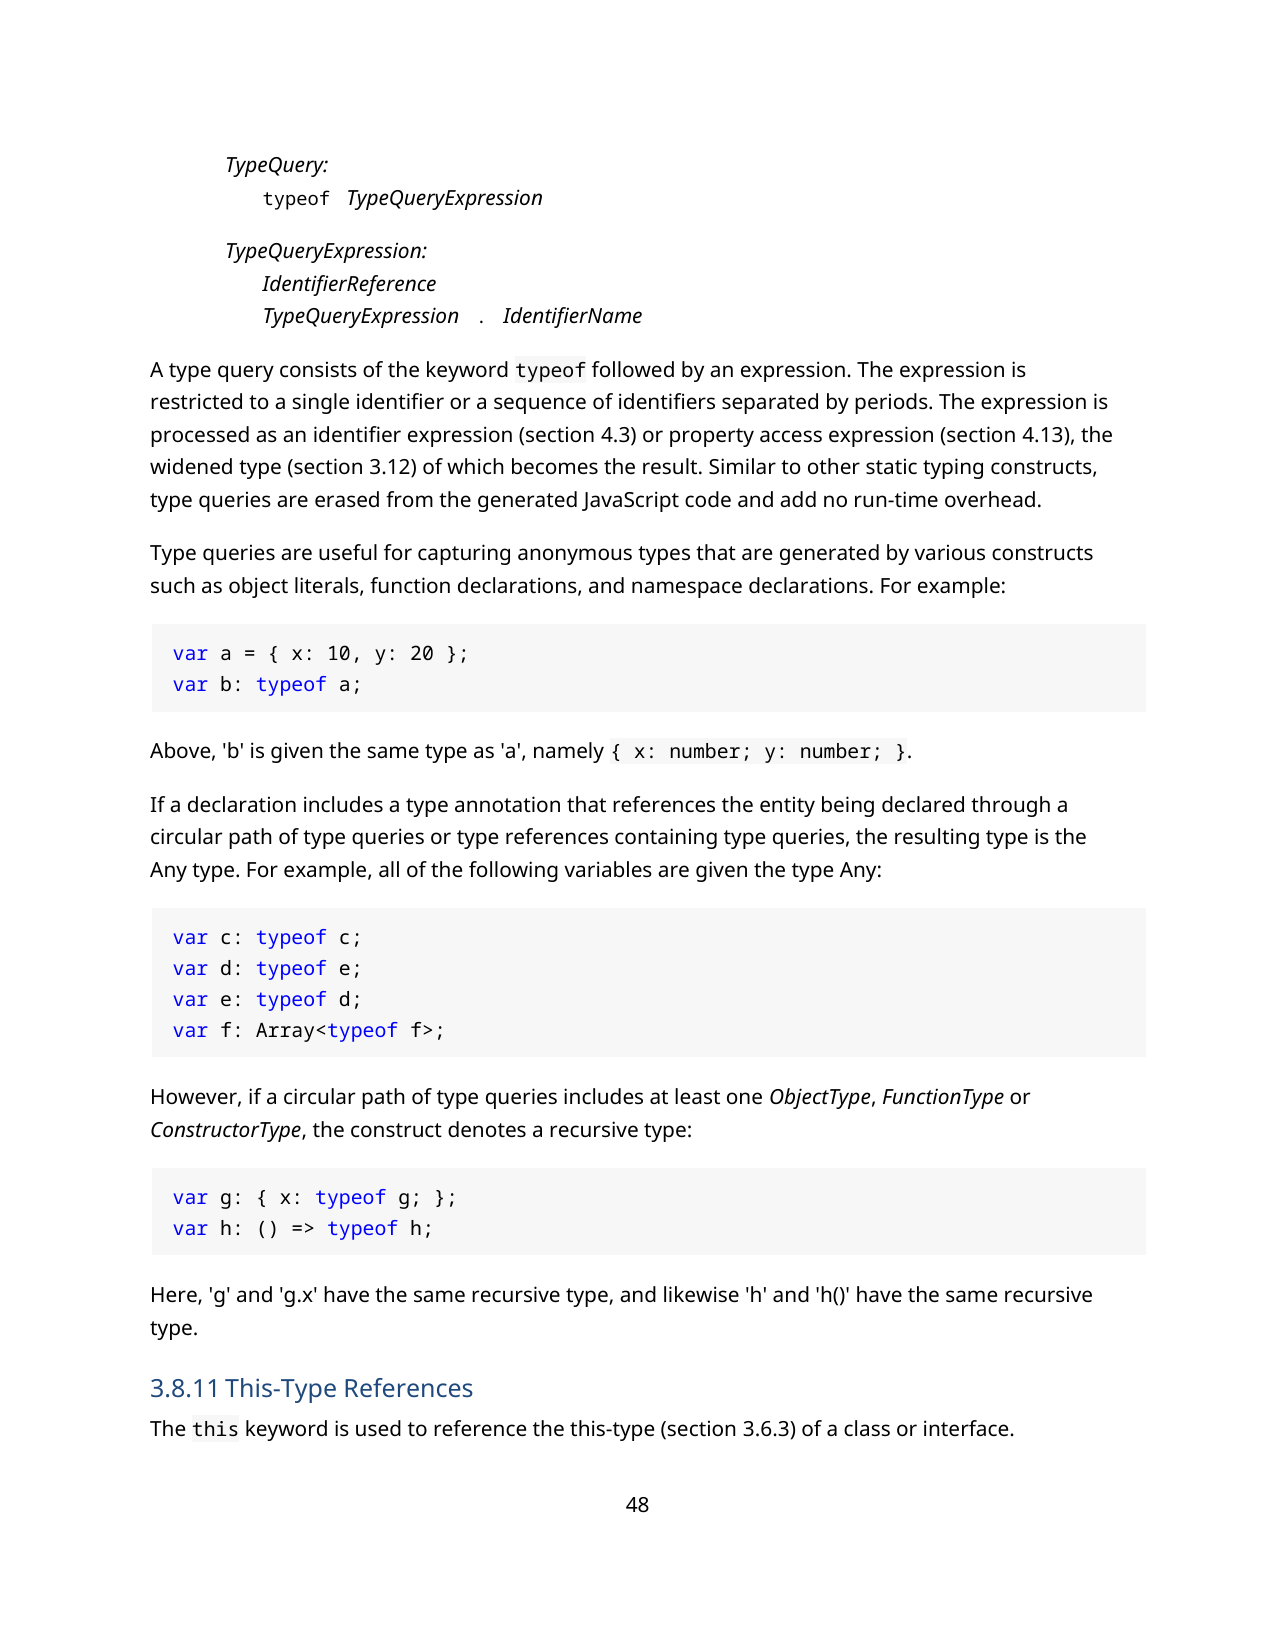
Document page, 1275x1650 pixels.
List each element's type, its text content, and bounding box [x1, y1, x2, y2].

text Type queries are useful for capturing anonymous types that are generated by various constructs such as object literals, function declarations, and namespace declarations. For example: [150, 538, 1125, 599]
text Here, 'g' and 'g.x' have the same recursive type, and likewise 'h' and 'h()' have the same recursive type. [150, 1280, 1125, 1341]
text var g: { x: typeof g; }; var h: () => typeof h; [164, 1181, 1133, 1243]
text Above, 'b' is given the same type as 'a', namely { x: number; y: number; }. [150, 736, 1125, 765]
text var c: typeof c; var d: typeof e; var e: typeof d; var f: Array<typeof f>; [164, 921, 1133, 1045]
subtitle This-Type References [150, 1370, 1125, 1404]
text TypeQuery: typeof TypeQueryExpression [225, 150, 1125, 211]
text However, if a circular path of type queries includes at least one ObjectType, FunctionType or ConstructorType, the construct denotes a recursive type: [150, 1082, 1125, 1143]
text If a declaration includes a type annotation that references the entity being declared through a circular path of type queries or type references containing type queries, the resulting type is the Any type. For example, all of the following variables are given the type Any: [150, 790, 1125, 883]
text var a = { x: 10, y: 20 }; var b: typeof a; [164, 637, 1133, 699]
text A type query consists of the keyword typeof followed by an expression. The expression is restricted to a single identifier or a sequence of identifiers separated by periods. The expression is processed as an identifier expression (section 4.3) or property access expression (section 4.13), the widened type (section 3.12) of which becomes the result. Similar to other static typing constructs, type queries are erased from the generated JavaScript code and add no run-time overhead. [150, 355, 1125, 513]
text TypeQueryExpression: IdentifierReference TypeQueryExpression . IdentifierName [225, 236, 1125, 330]
text The this keyword is used to reference the this-type (section 3.6.3) of a class or interface. [150, 1414, 1125, 1442]
